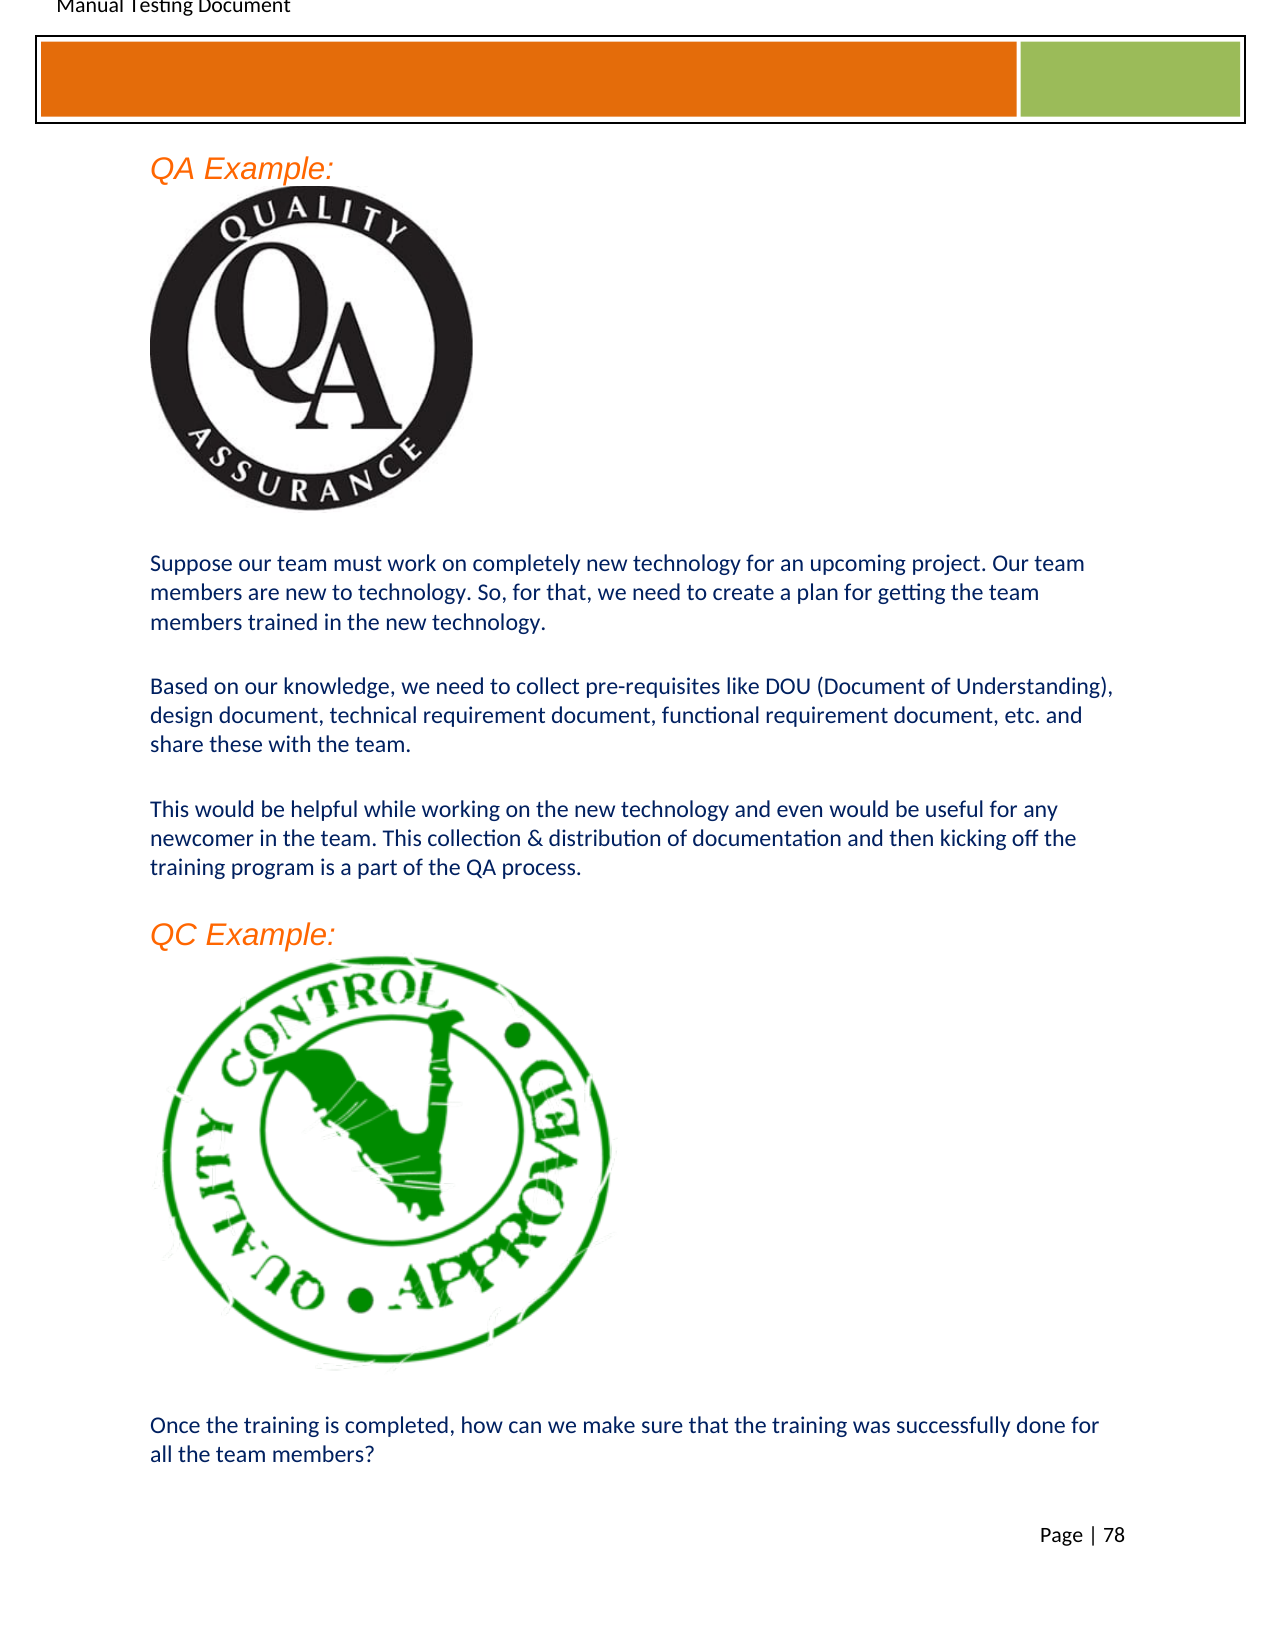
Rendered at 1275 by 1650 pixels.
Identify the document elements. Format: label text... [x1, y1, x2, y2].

subtitle QC Example: [150, 916, 1125, 952]
subtitle QA Example: [150, 150, 1125, 186]
picture [150, 186, 477, 513]
picture [150, 952, 618, 1375]
text This would be helpful while working on the new technology and even would be useful for any newcomer in the team. This collection & distribution of documentation and then kicking off the training program is a part of the QA process. [150, 794, 1125, 881]
text Once the training is completed, how can we make sure that the training was successfully done for all the team members? [150, 1410, 1125, 1468]
text Based on our knowledge, we need to collect pre-requisites like DOU (Document of Understanding), design document, technical requirement document, functional requirement document, etc. and share these with the team. [150, 671, 1125, 759]
text Suppose our team must work on completely new technology for an upcoming project. Our team members are new to technology. So, for that, we need to create a plan for getting the team members trained in the new technology. [150, 548, 1125, 636]
